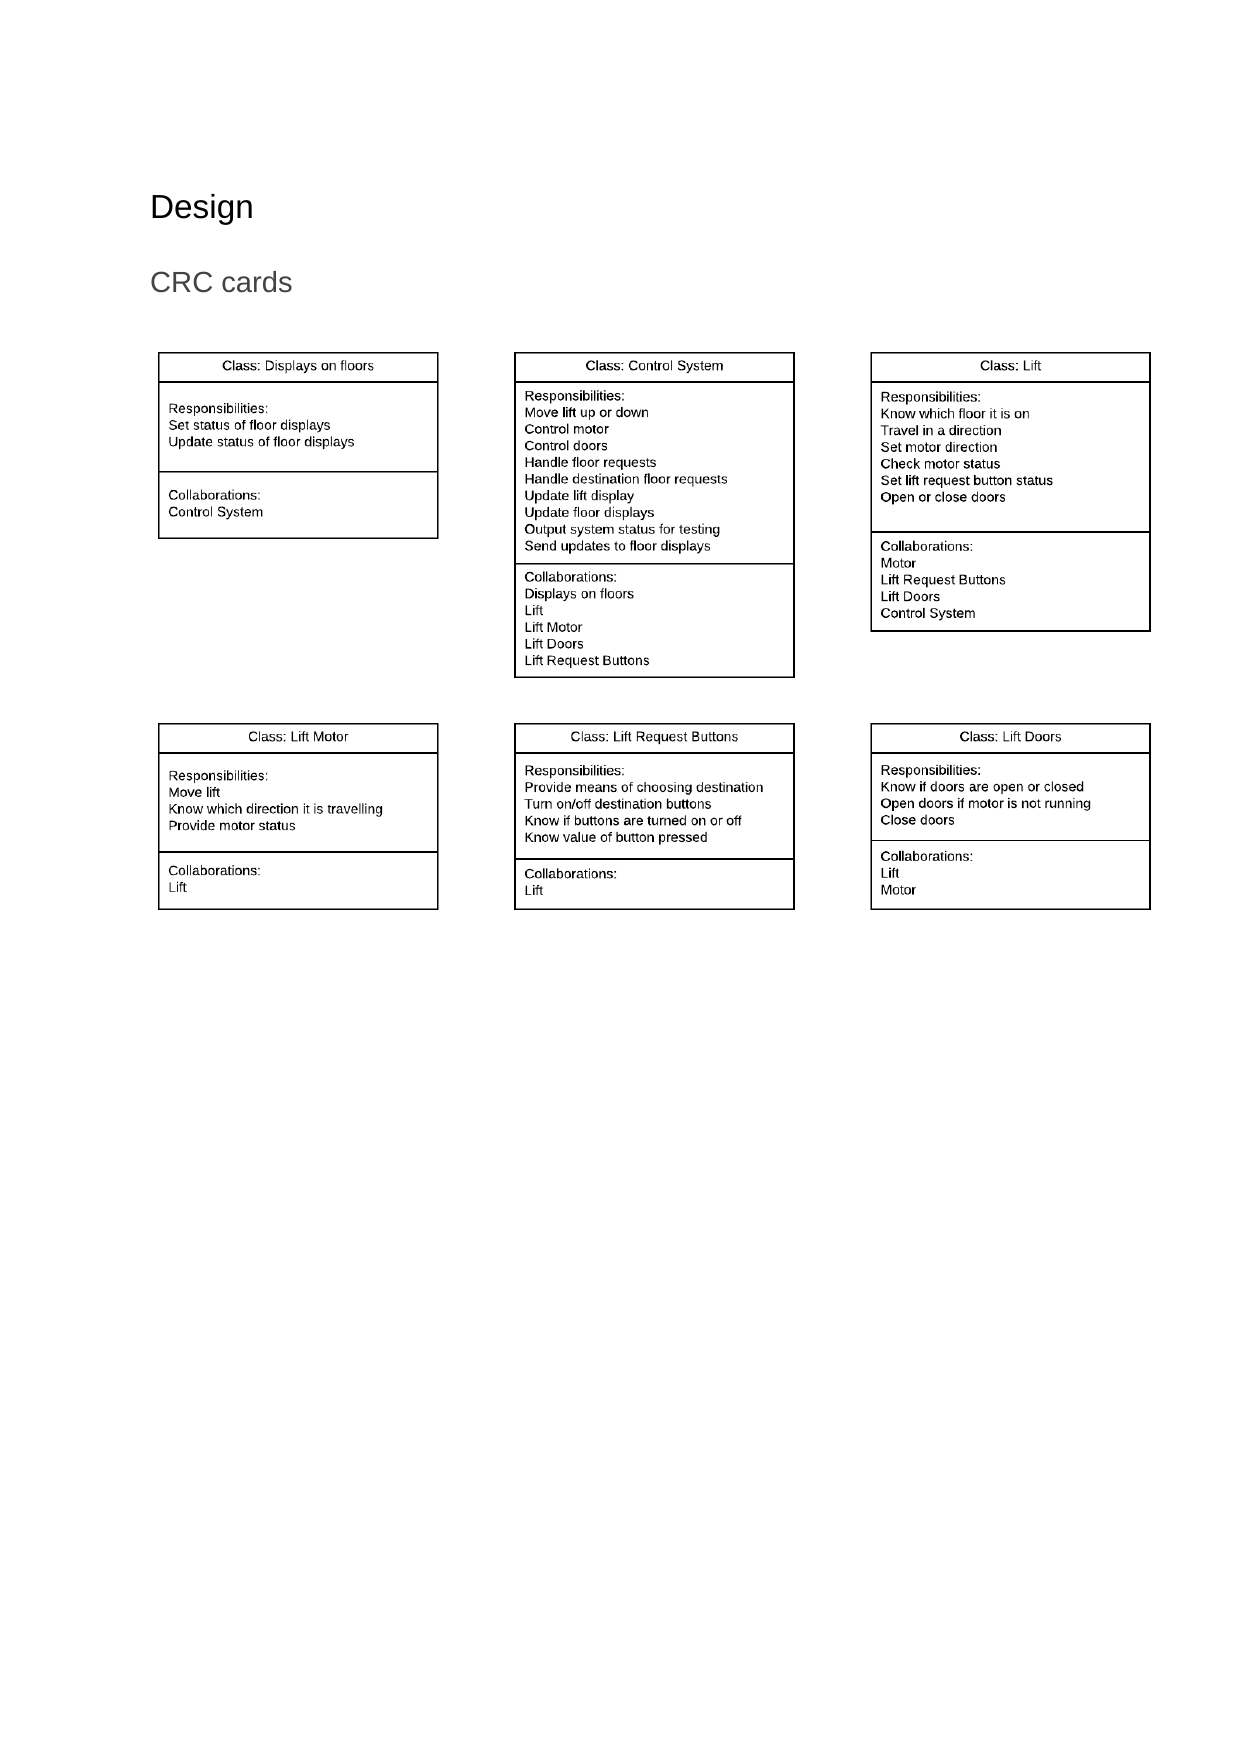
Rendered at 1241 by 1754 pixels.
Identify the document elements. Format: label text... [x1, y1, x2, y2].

subtitle CRC cards [150, 265, 1090, 298]
picture [150, 342, 1168, 1357]
subtitle Design [150, 187, 1090, 226]
